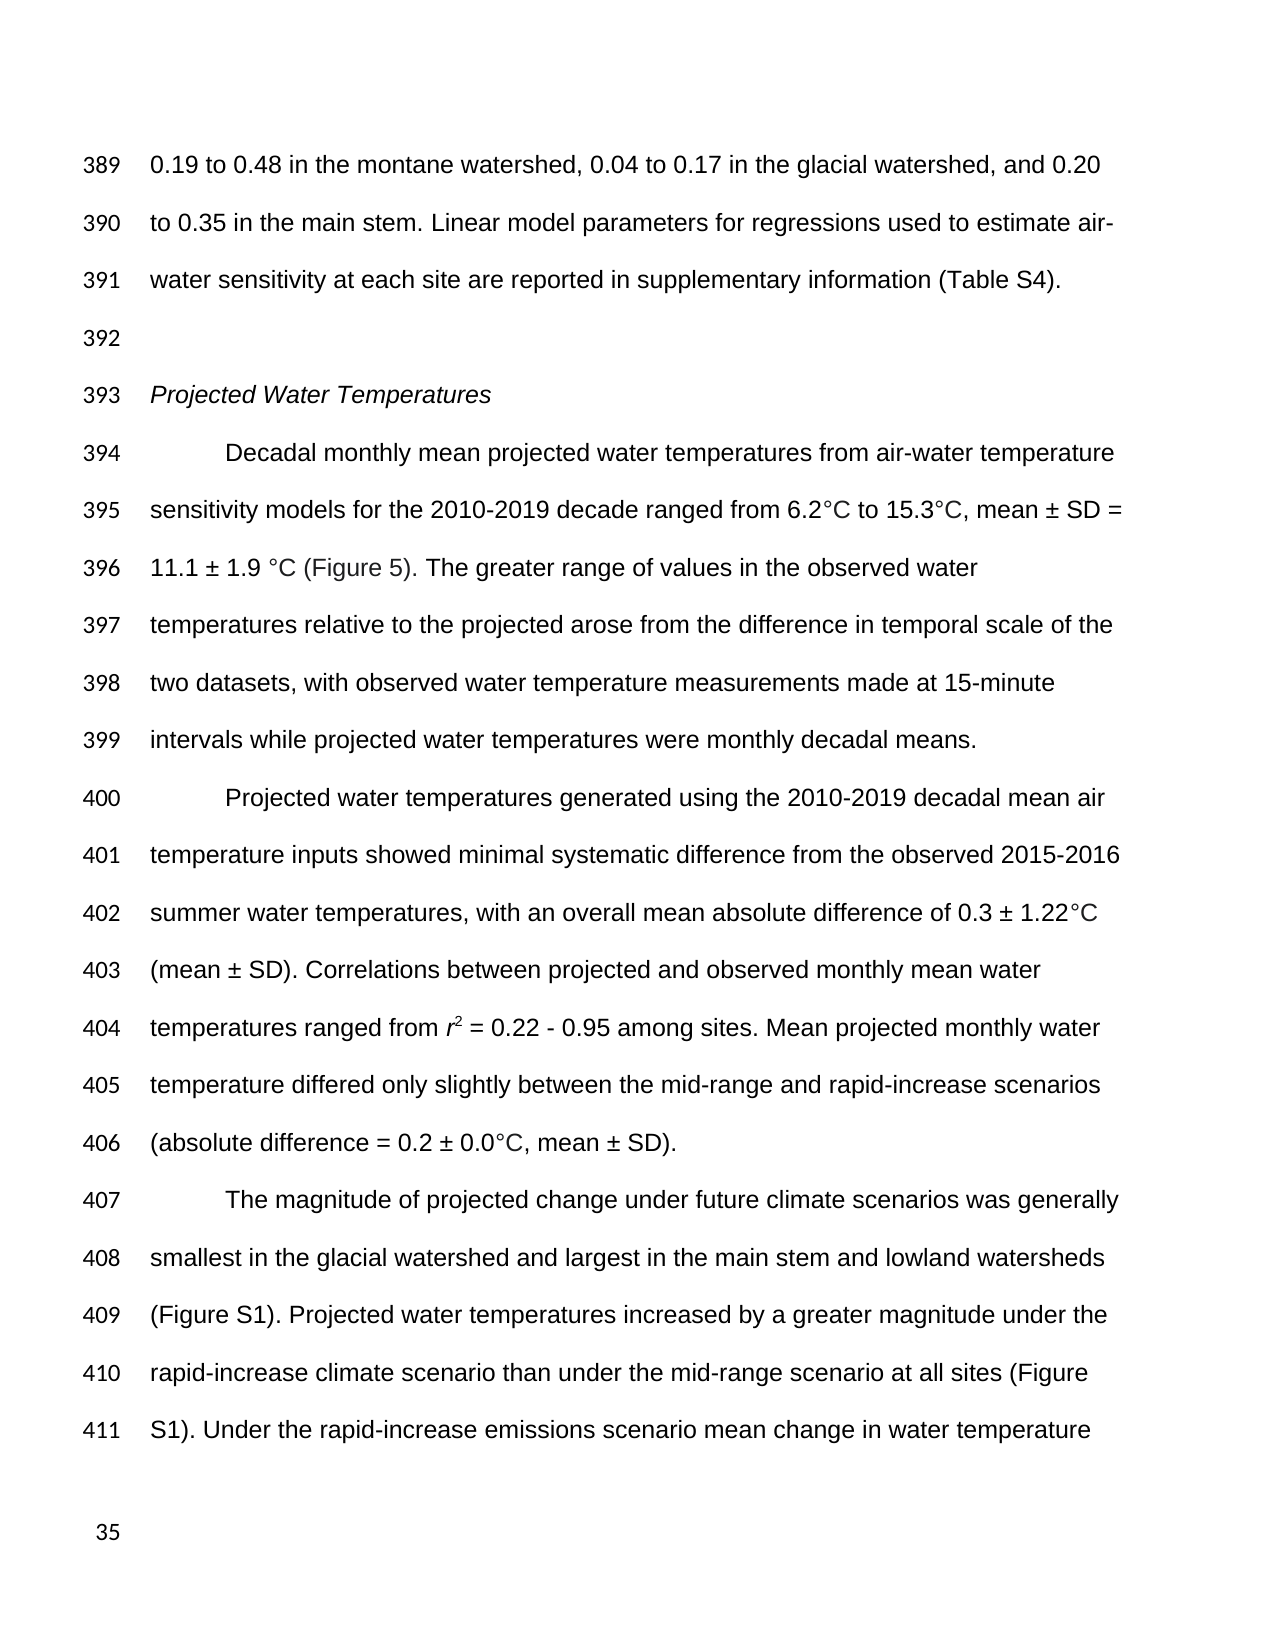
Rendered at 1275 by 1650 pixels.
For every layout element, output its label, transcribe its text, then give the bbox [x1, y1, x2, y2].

text Decadal monthly mean projected water temperatures from air-water temperature sensitivity models for the 2010-2019 decade ranged from 6.2°C to 15.3°C, mean ± SD = 11.1 ± 1.9 °C (Figure 5). The greater range of values in the observed water temperatures relative to the projected arose from the difference in temporal scale of the two datasets, with observed water temperature measurements made at 15-minute intervals while projected water temperatures were monthly decadal means. [150, 437, 1125, 754]
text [150, 1185, 1125, 1444]
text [150, 150, 1125, 294]
text Projected Water Temperatures [150, 380, 1125, 409]
text Projected water temperatures generated using the 2010-2019 decadal mean air temperature inputs showed minimal systematic difference from the observed 2015-2016 summer water temperatures, with an overall mean absolute difference of 0.3 ± 1.22°C (mean ± SD). Correlations between projected and observed monthly mean water temperatures ranged from r2 = 0.22 - 0.95 among sites. Mean projected monthly water temperature differed only slightly between the mid-range and rapid-increase scenarios (absolute difference = 0.2 ± 0.0°C, mean ± SD). [150, 782, 1125, 1156]
